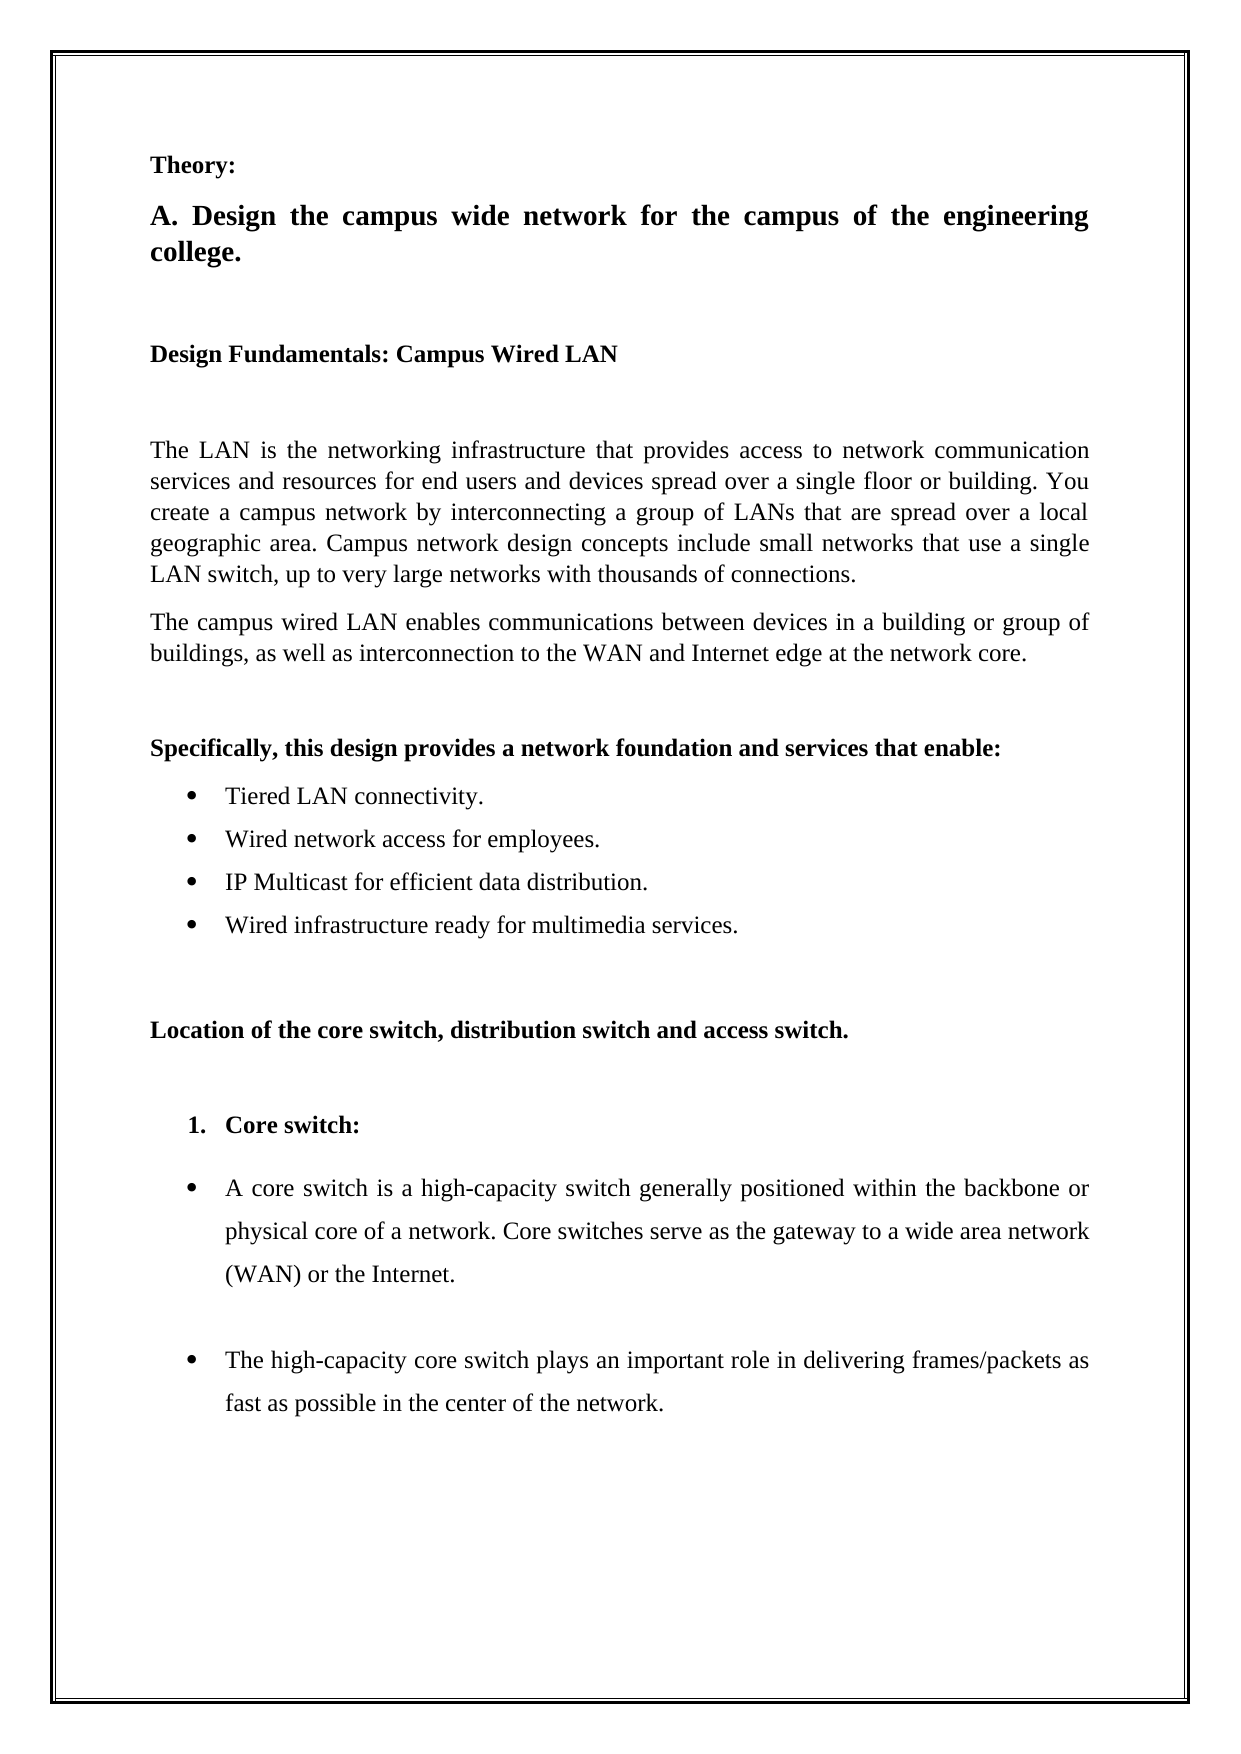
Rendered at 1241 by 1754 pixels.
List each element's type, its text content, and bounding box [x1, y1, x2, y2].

text The campus wired LAN enables communications between devices in a building or group of buildings, as well as interconnection to the WAN and Internet edge at the network core. [150, 607, 1090, 667]
text A. Design the campus wide network for the campus of the engineering college. [150, 198, 1090, 267]
text Design Fundamentals: Campus Wired LAN [150, 339, 1090, 368]
list Wired infrastructure ready for multimedia services. [187, 910, 1090, 939]
list Wired network access for employees. [187, 824, 1090, 853]
list A core switch is a high-capacity switch generally positioned within the backbone or physical core of a network. Core switches serve as the gateway to a wide area network (WAN) or the Internet. [187, 1173, 1090, 1288]
text Specifically, this design provides a network foundation and services that enable: [150, 733, 1090, 762]
list The high-capacity core switch plays an important role in delivering frames/packets as fast as possible in the center of the network. [187, 1345, 1090, 1417]
text The LAN is the networking infrastructure that provides access to network communication services and resources for end users and devices spread over a single floor or building. You create a campus network by interconnecting a group of LANs that are spread over a local geographic area. Campus network design concepts include small networks that use a single LAN switch, up to very large networks with thousands of connections. [150, 435, 1090, 588]
text Theory: [150, 150, 1090, 179]
list Core switch: [187, 1111, 1090, 1139]
text Location of the core switch, distribution switch and access switch. [150, 1015, 1090, 1044]
list IP Multicast for efficient data distribution. [187, 867, 1090, 896]
list Tiered LAN connectivity. [187, 781, 1090, 810]
